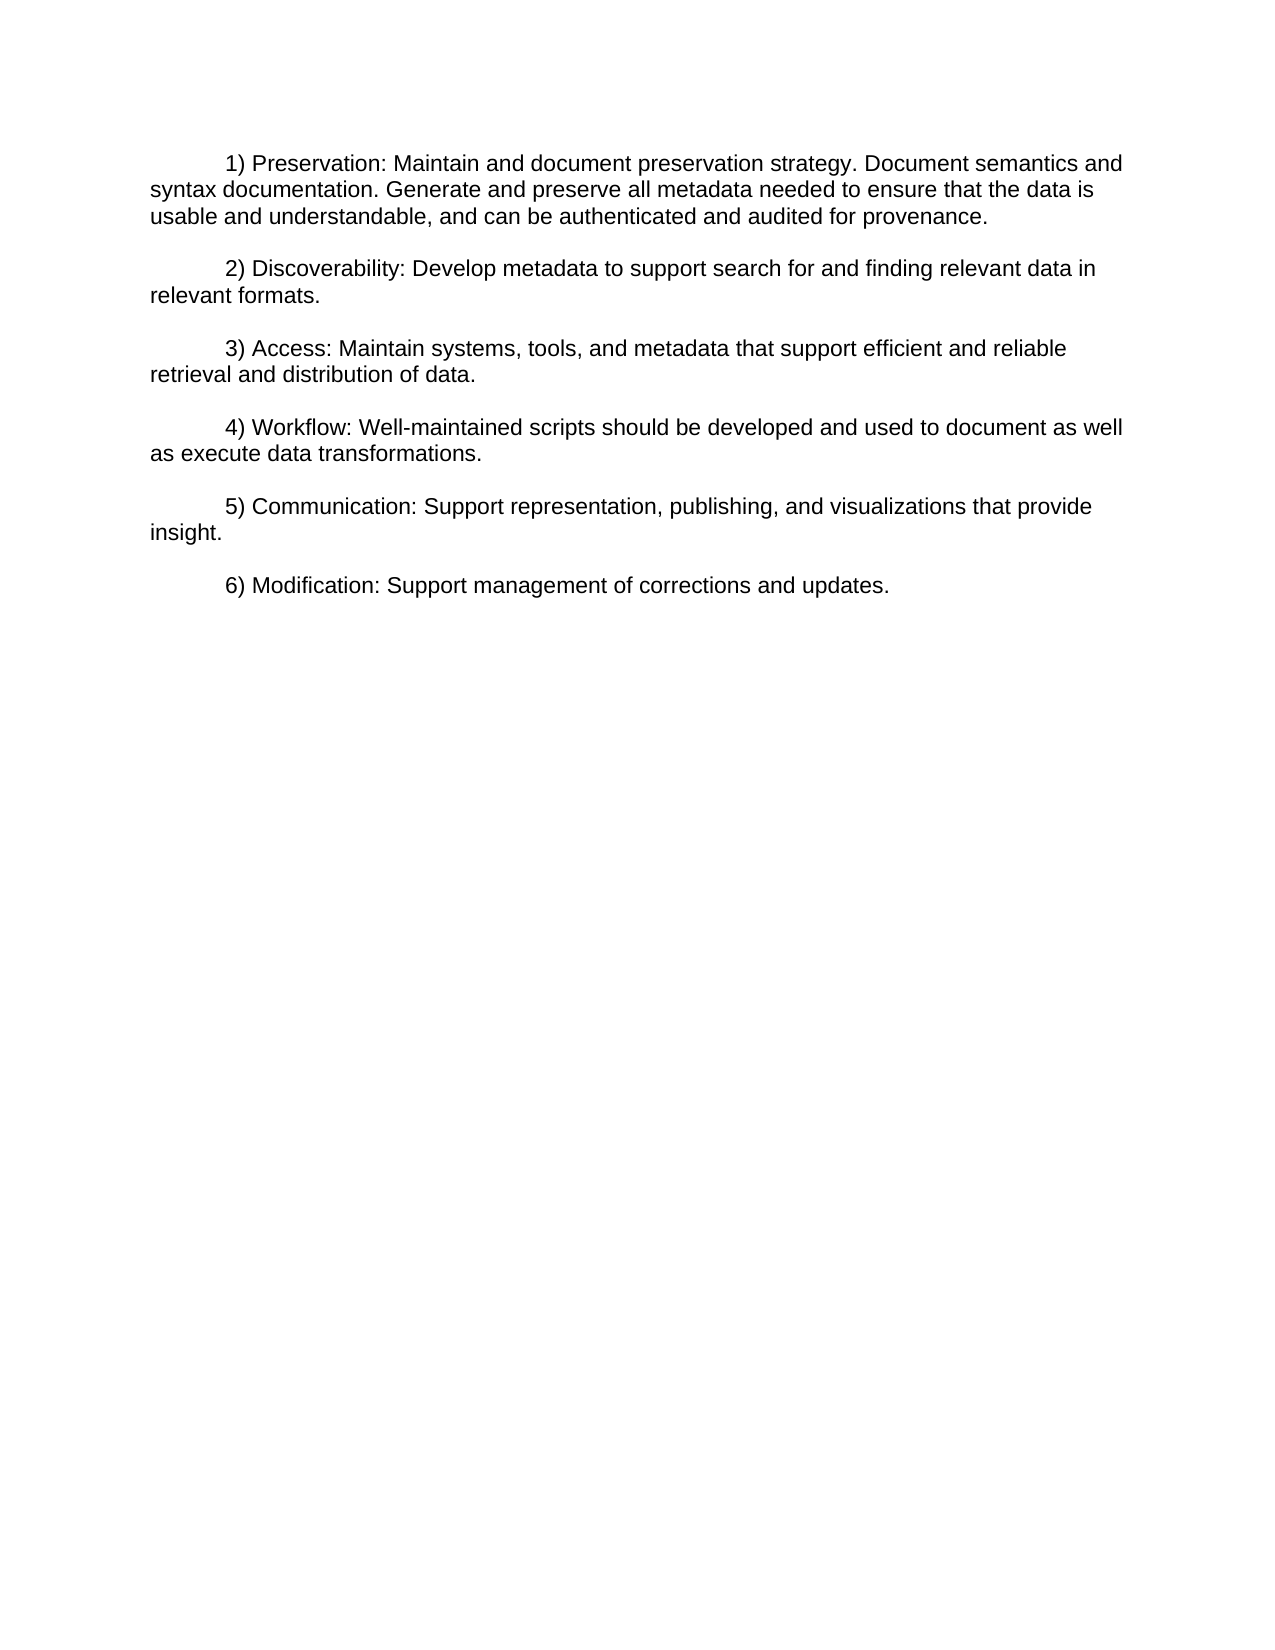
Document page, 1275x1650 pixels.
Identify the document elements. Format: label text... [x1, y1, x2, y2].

text 5) Communication: Support representation, publishing, and visualizations that provide insight. [150, 493, 1125, 545]
text 1) Preservation: Maintain and document preservation strategy. Document semantics and syntax documentation. Generate and preserve all metadata needed to ensure that the data is usable and understandable, and can be authenticated and audited for provenance. [150, 150, 1125, 229]
text 2) Discoverability: Develop metadata to support search for and finding relevant data in relevant formats. [150, 255, 1125, 308]
text 4) Workflow: Well-maintained scripts should be developed and used to document as well as execute data transformations. [150, 413, 1125, 466]
text 3) Access: Maintain systems, tools, and metadata that support efficient and reliable retrieval and distribution of data. [150, 334, 1125, 387]
text 6) Modification: Support management of corrections and updates. [150, 572, 1125, 598]
